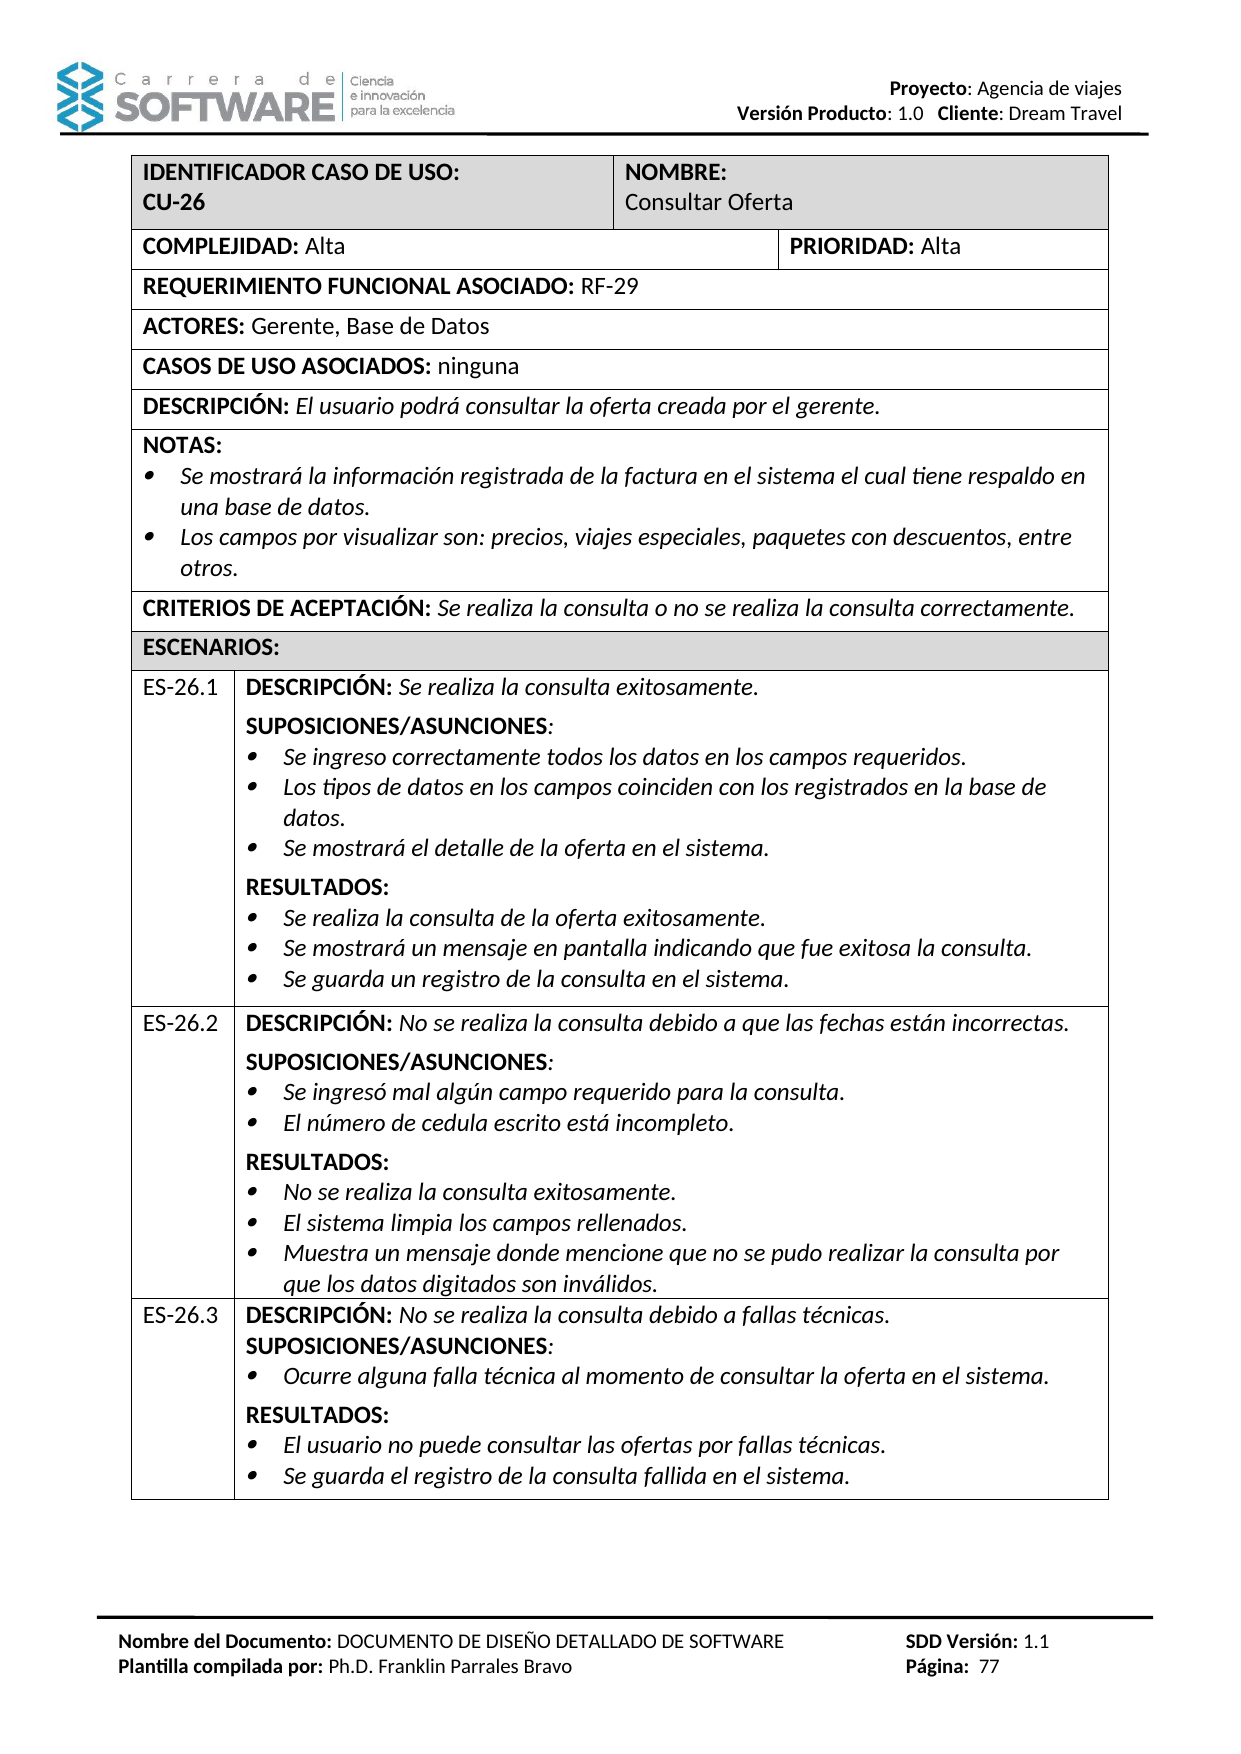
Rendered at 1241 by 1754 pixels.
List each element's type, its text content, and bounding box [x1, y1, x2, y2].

table_header IDENTIFICADOR CASO DE USO: CU-26 [132, 156, 613, 229]
table_cell ES-26.3 [132, 1299, 234, 1499]
table_cell DESCRIPCIÓN: El usuario podrá consultar la oferta creada por el gerente. [132, 390, 1108, 429]
table_cell DESCRIPCIÓN: No se realiza la consulta debido a fallas técnicas. SUPOSICIONES/ASUNCIONES: Ocurre alguna falla técnica al momento de consultar la oferta en el sistema. RESULTADOS: El usuario no puede consultar las ofertas por fallas técnicas. Se guarda el registro de la consulta fallida en el sistema. [235, 1299, 1108, 1499]
table_cell CASOS DE USO ASOCIADOS: ninguna [132, 350, 1108, 389]
table_cell ESCENARIOS: [132, 632, 1108, 670]
table_cell NOTAS: Se mostrará la información registrada de la factura en el sistema el cual tiene respaldo en una base de datos. Los campos por visualizar son: precios, viajes especiales, paquetes con descuentos, entre otros. [132, 430, 1108, 591]
table_header NOMBRE: Consultar Oferta [614, 156, 1108, 229]
table_cell REQUERIMIENTO FUNCIONAL ASOCIADO: RF-29 [132, 270, 1108, 309]
table_cell ACTORES: Gerente, Base de Datos [132, 310, 1108, 349]
table_cell DESCRIPCIÓN: Se realiza la consulta exitosamente. SUPOSICIONES/ASUNCIONES: Se ingreso correctamente todos los datos en los campos requeridos. Los tipos de datos en los campos coinciden con los registrados en la base de datos. Se mostrará el detalle de la oferta en el sistema. RESULTADOS: Se realiza la consulta de la oferta exitosamente. Se mostrará un mensaje en pantalla indicando que fue exitosa la consulta. Se guarda un registro de la consulta en el sistema. [235, 671, 1108, 1006]
table_cell DESCRIPCIÓN: No se realiza la consulta debido a que las fechas están incorrectas. SUPOSICIONES/ASUNCIONES: Se ingresó mal algún campo requerido para la consulta. El número de cedula escrito está incompleto. RESULTADOS: No se realiza la consulta exitosamente. El sistema limpia los campos rellenados. Muestra un mensaje donde mencione que no se pudo realizar la consulta por que los datos digitados son inválidos. [235, 1007, 1108, 1298]
table_cell COMPLEJIDAD: Alta [132, 230, 778, 269]
table_cell PRIORIDAD: Alta [779, 230, 1108, 269]
table_cell CRITERIOS DE ACEPTACIÓN: Se realiza la consulta o no se realiza la consulta correctamente. [132, 592, 1108, 631]
table_cell ES-26.2 [132, 1007, 234, 1298]
picture [46, 46, 461, 154]
table_cell ES-26.1 [132, 671, 234, 1006]
